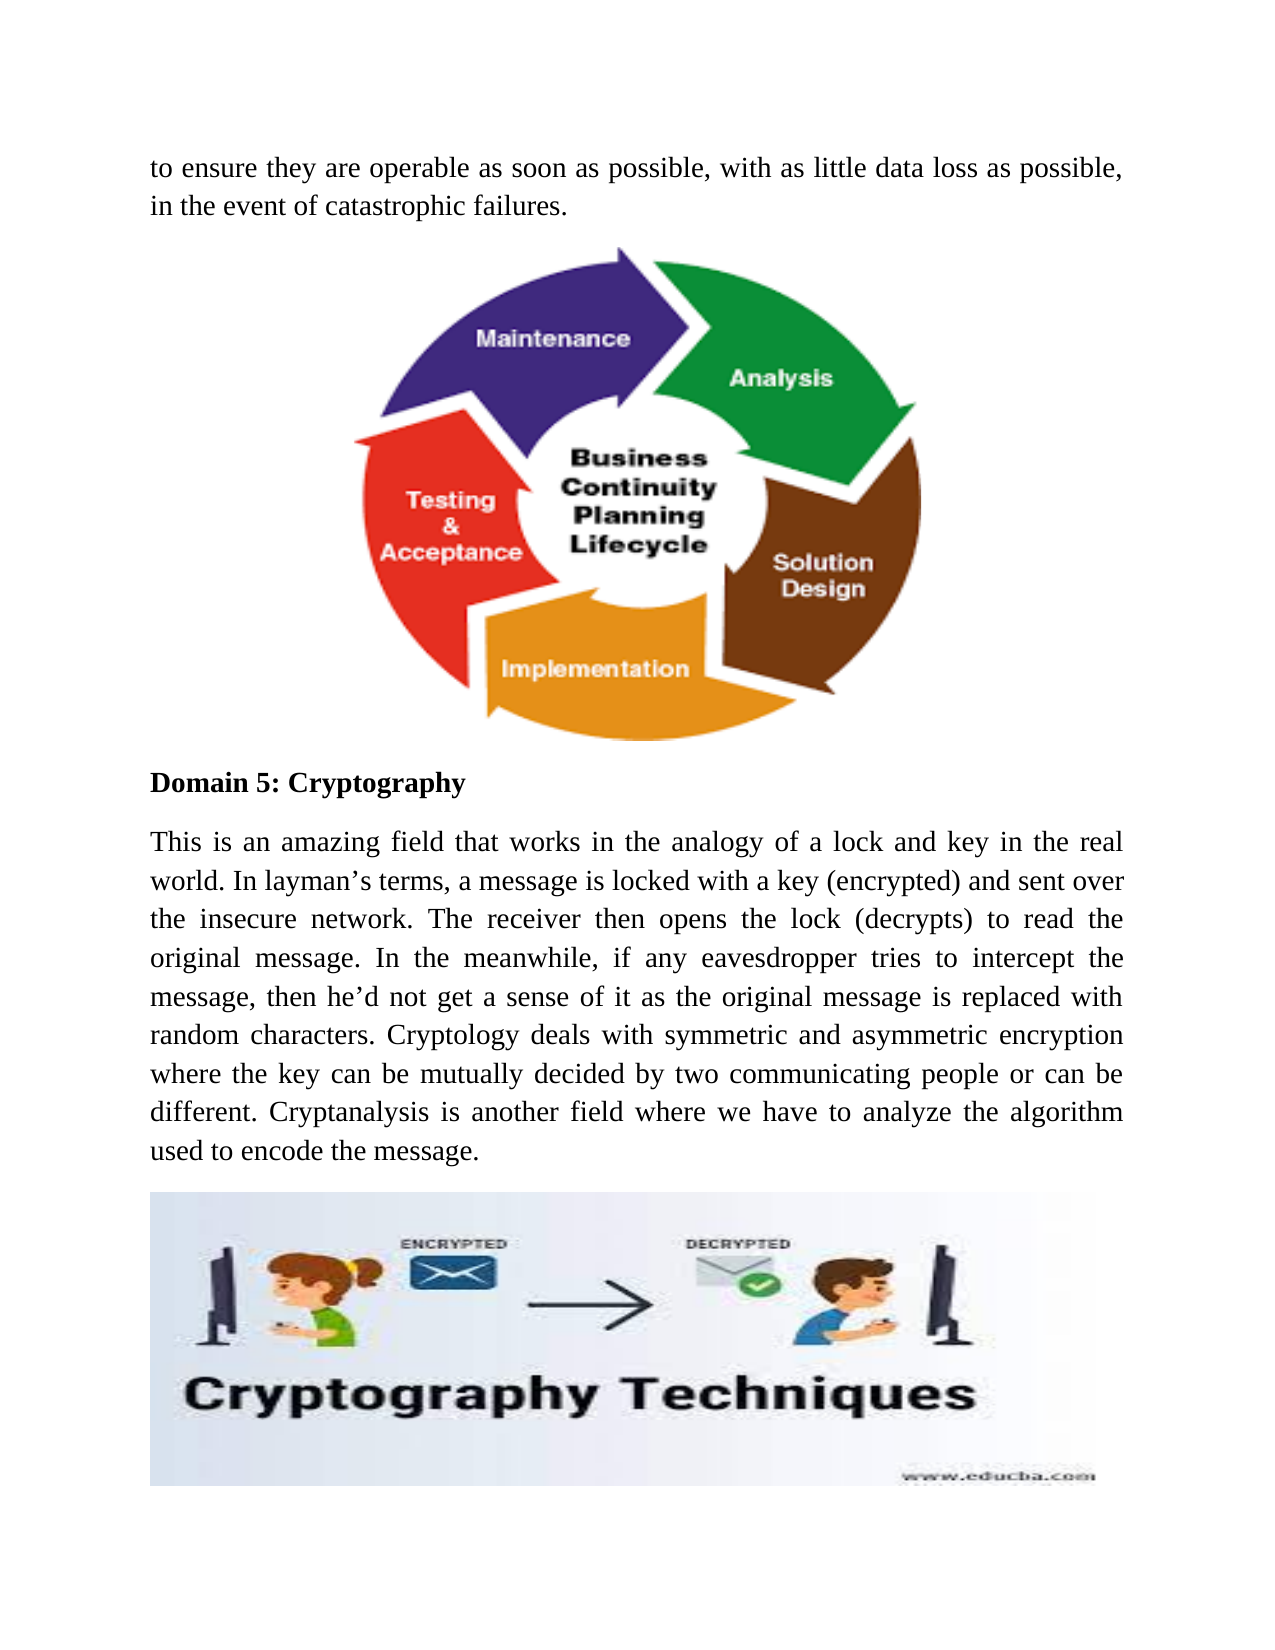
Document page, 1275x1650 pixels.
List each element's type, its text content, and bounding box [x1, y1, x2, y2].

picture [150, 1192, 1102, 1486]
picture [353, 247, 922, 741]
text This is an amazing field that works in the analogy of a lock and key in the real world. In layman’s terms, a message is locked with a key (encrypted) and sent over the insecure network. The receiver then opens the lock (decrypts) to read the original message. In the meanwhile, if any eavesdropper tries to intercept the message, then he’d not get a sense of it as the original message is replaced with random characters. Cryptology deals with symmetric and asymmetric encryption where the key can be mutually decided by two communicating people or can be different. Cryptanalysis is another field where we have to analyze the algorithm used to encode the message. [150, 824, 1125, 1166]
text Domain 5: Cryptography [150, 765, 1125, 799]
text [150, 150, 1125, 222]
